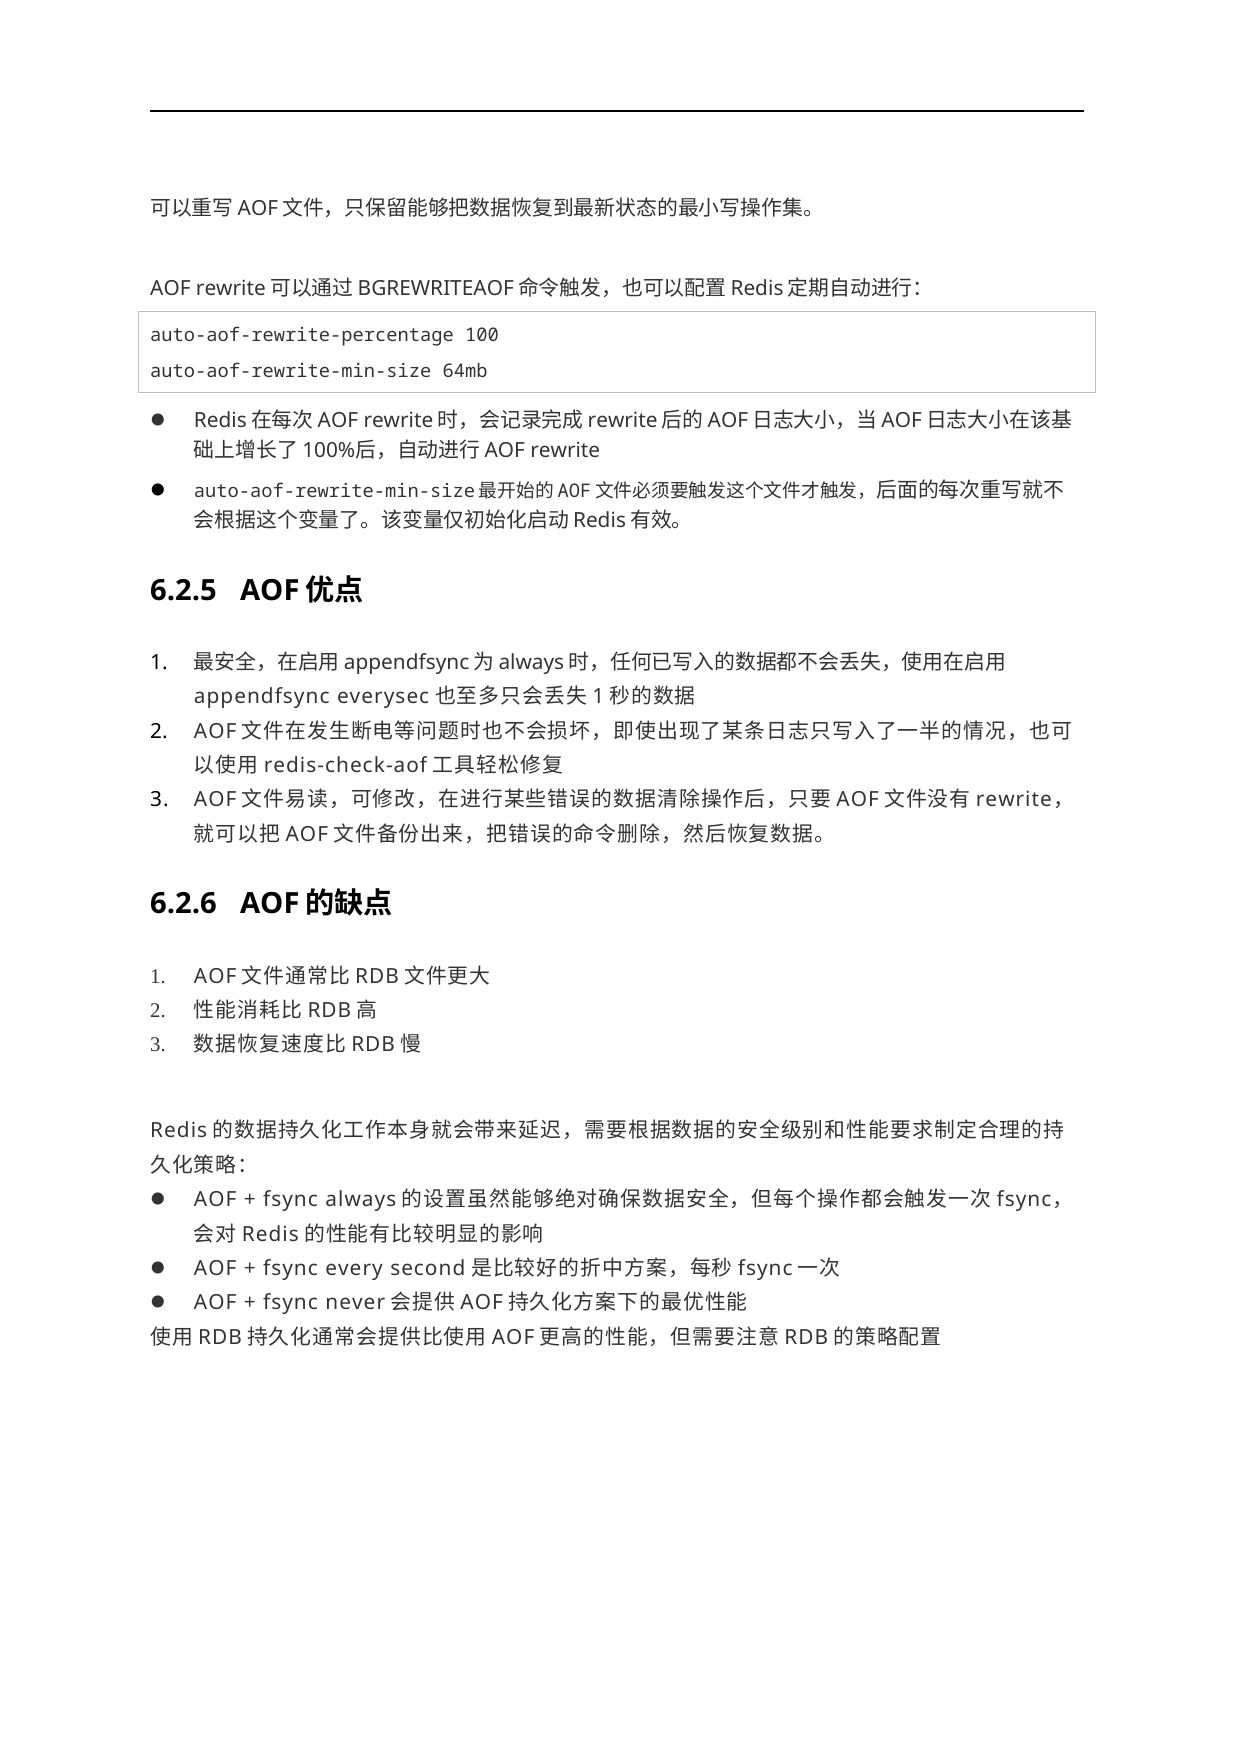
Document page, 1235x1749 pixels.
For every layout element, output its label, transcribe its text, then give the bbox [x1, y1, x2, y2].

text AOF rewrite可以通过BGREWRITEAOF命令触发，也可以配置Redis定期自动进行： [150, 271, 1084, 301]
list 最安全，在启用appendfsync为always时，任何已写入的数据都不会丢失，使用在启用appendfsync everysec也至多只会丢失1秒的数据 [150, 641, 1084, 710]
list 性能消耗比RDB高 [150, 989, 1084, 1023]
list AOF + fsync every second是比较好的折中方案，每秒fsync一次 [150, 1247, 1084, 1282]
text 使用RDB持久化通常会提供比使用AOF更高的性能，但需要注意RDB的策略配置 [150, 1316, 1084, 1350]
list AOF + fsync always的设置虽然能够绝对确保数据安全，但每个操作都会触发一次fsync，会对Redis的性能有比较明显的影响 [150, 1178, 1084, 1247]
text Redis的数据持久化工作本身就会带来延迟，需要根据数据的安全级别和性能要求制定合理的持久化策略： [150, 1110, 1084, 1178]
list Redis在每次AOF rewrite时，会记录完成rewrite后的AOF日志大小，当AOF日志大小在该基础上增长了100%后，自动进行AOF rewrite [150, 403, 1084, 463]
list AOF文件通常比RDB文件更大 [150, 955, 1084, 989]
list auto-aof-rewrite-min-size最开始的AOF文件必须要触发这个文件才触发，后面的每次重写就不会根据这个变量了。该变量仅初始化启动Redis有效。 [150, 473, 1084, 534]
list 数据恢复速度比RDB慢 [150, 1023, 1084, 1058]
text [150, 192, 1084, 222]
list AOF + fsync never会提供AOF持久化方案下的最优性能 [150, 1282, 1084, 1316]
subtitle AOF优点 [150, 566, 1084, 609]
list AOF文件在发生断电等问题时也不会损坏，即使出现了某条日志只写入了一半的情况，也可以使用redis-check-aof工具轻松修复 [150, 710, 1084, 779]
subtitle AOF的缺点 [150, 880, 1084, 922]
list AOF文件易读，可修改，在进行某些错误的数据清除操作后，只要AOF文件没有rewrite，就可以把AOF文件备份出来，把错误的命令删除，然后恢复数据。 [150, 779, 1084, 847]
table_header auto-aof-rewrite-percentage 100 auto-aof-rewrite-min-size 64mb [139, 312, 1095, 392]
